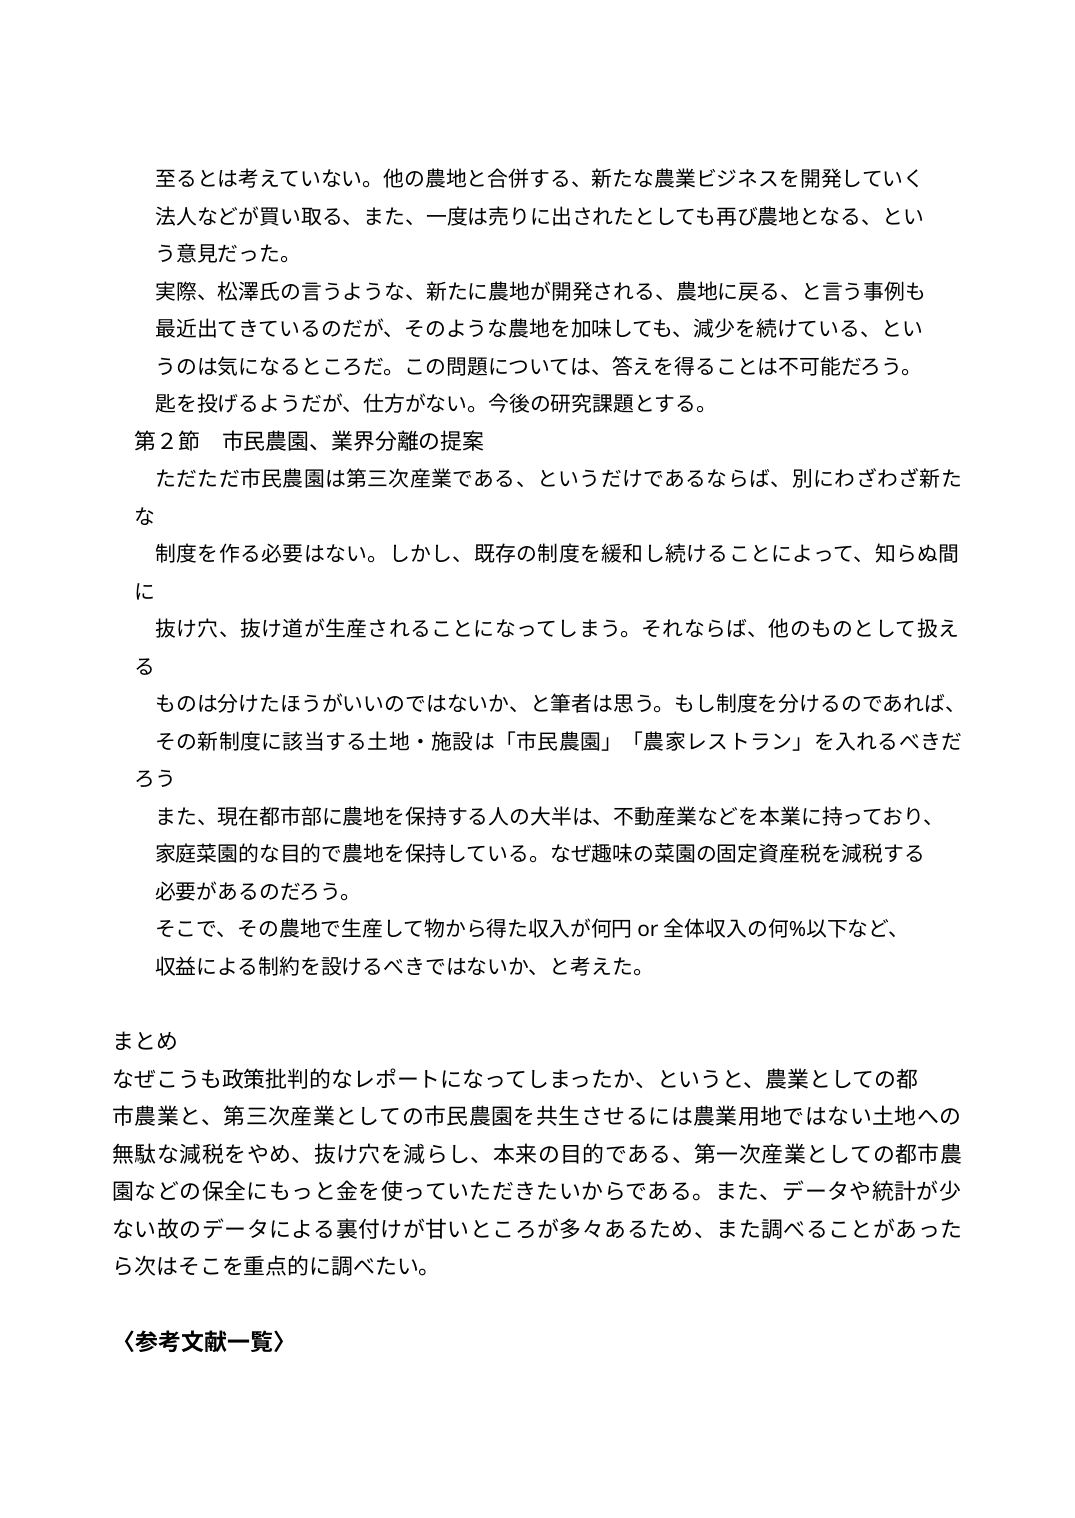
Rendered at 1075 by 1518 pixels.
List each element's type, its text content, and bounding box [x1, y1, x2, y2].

text また、現在都市部に農地を保持する人の大半は、不動産業などを本業に持っており、 [134, 796, 962, 834]
text ものは分けたほうがいいのではないか、と筆者は思う。もし制度を分けるのであれば、 [134, 684, 962, 721]
text 実際、松澤氏の言うような、新たに農地が開発される、農地に戻る、と言う事例も [134, 271, 962, 309]
text 抜け穴、抜け道が生産されることになってしまう。それならば、他のものとして扱える [134, 609, 962, 684]
text 〈参考文献一覧〉 [112, 1321, 962, 1359]
text 至るとは考えていない。他の農地と合併する、新たな農業ビジネスを開発していく [134, 159, 962, 196]
text 匙を投げるようだが、仕方がない。今後の研究課題とする。 [134, 384, 962, 421]
text う意見だった。 [134, 234, 962, 271]
text 収益による制約を設けるべきではないか、と考えた。 [123, 946, 962, 984]
text 制度を作る必要はない。しかし、既存の制度を緩和し続けることによって、知らぬ間に [134, 534, 962, 609]
text そこで、その農地で生産して物から得た収入が何円 or 全体収入の何%以下など、 [123, 909, 962, 946]
text 必要があるのだろう。 [123, 871, 962, 909]
list 市民農園、業界分離の提案 [134, 421, 962, 459]
text 市農業と、第三次産業としての市民農園を共生させるには農業用地ではない土地への無駄な減税をやめ、抜け穴を減らし、本来の目的である、第一次産業としての都市農園などの保全にもっと金を使っていただきたいからである。また、データや統計が少ない故のデータによる裏付けが甘いところが多々あるため、また調べることがあったら次はそこを重点的に調べたい。 [112, 1096, 962, 1284]
text 最近出てきているのだが、そのような農地を加味しても、減少を続けている、とい [134, 309, 962, 346]
text その新制度に該当する土地・施設は「市民農園」「農家レストラン」を入れるべきだろう [134, 721, 962, 796]
text ただただ市民農園は第三次産業である、というだけであるならば、別にわざわざ新たな [134, 459, 962, 534]
text まとめ [112, 1021, 962, 1059]
text 法人などが買い取る、また、一度は売りに出されたとしても再び農地となる、とい [134, 196, 962, 234]
text なぜこうも政策批判的なレポートになってしまったか、というと、農業としての都 [112, 1059, 962, 1096]
text 家庭菜園的な目的で農地を保持している。なぜ趣味の菜園の固定資産税を減税する [123, 834, 962, 871]
text うのは気になるところだ。この問題については、答えを得ることは不可能だろう。 [134, 346, 962, 384]
